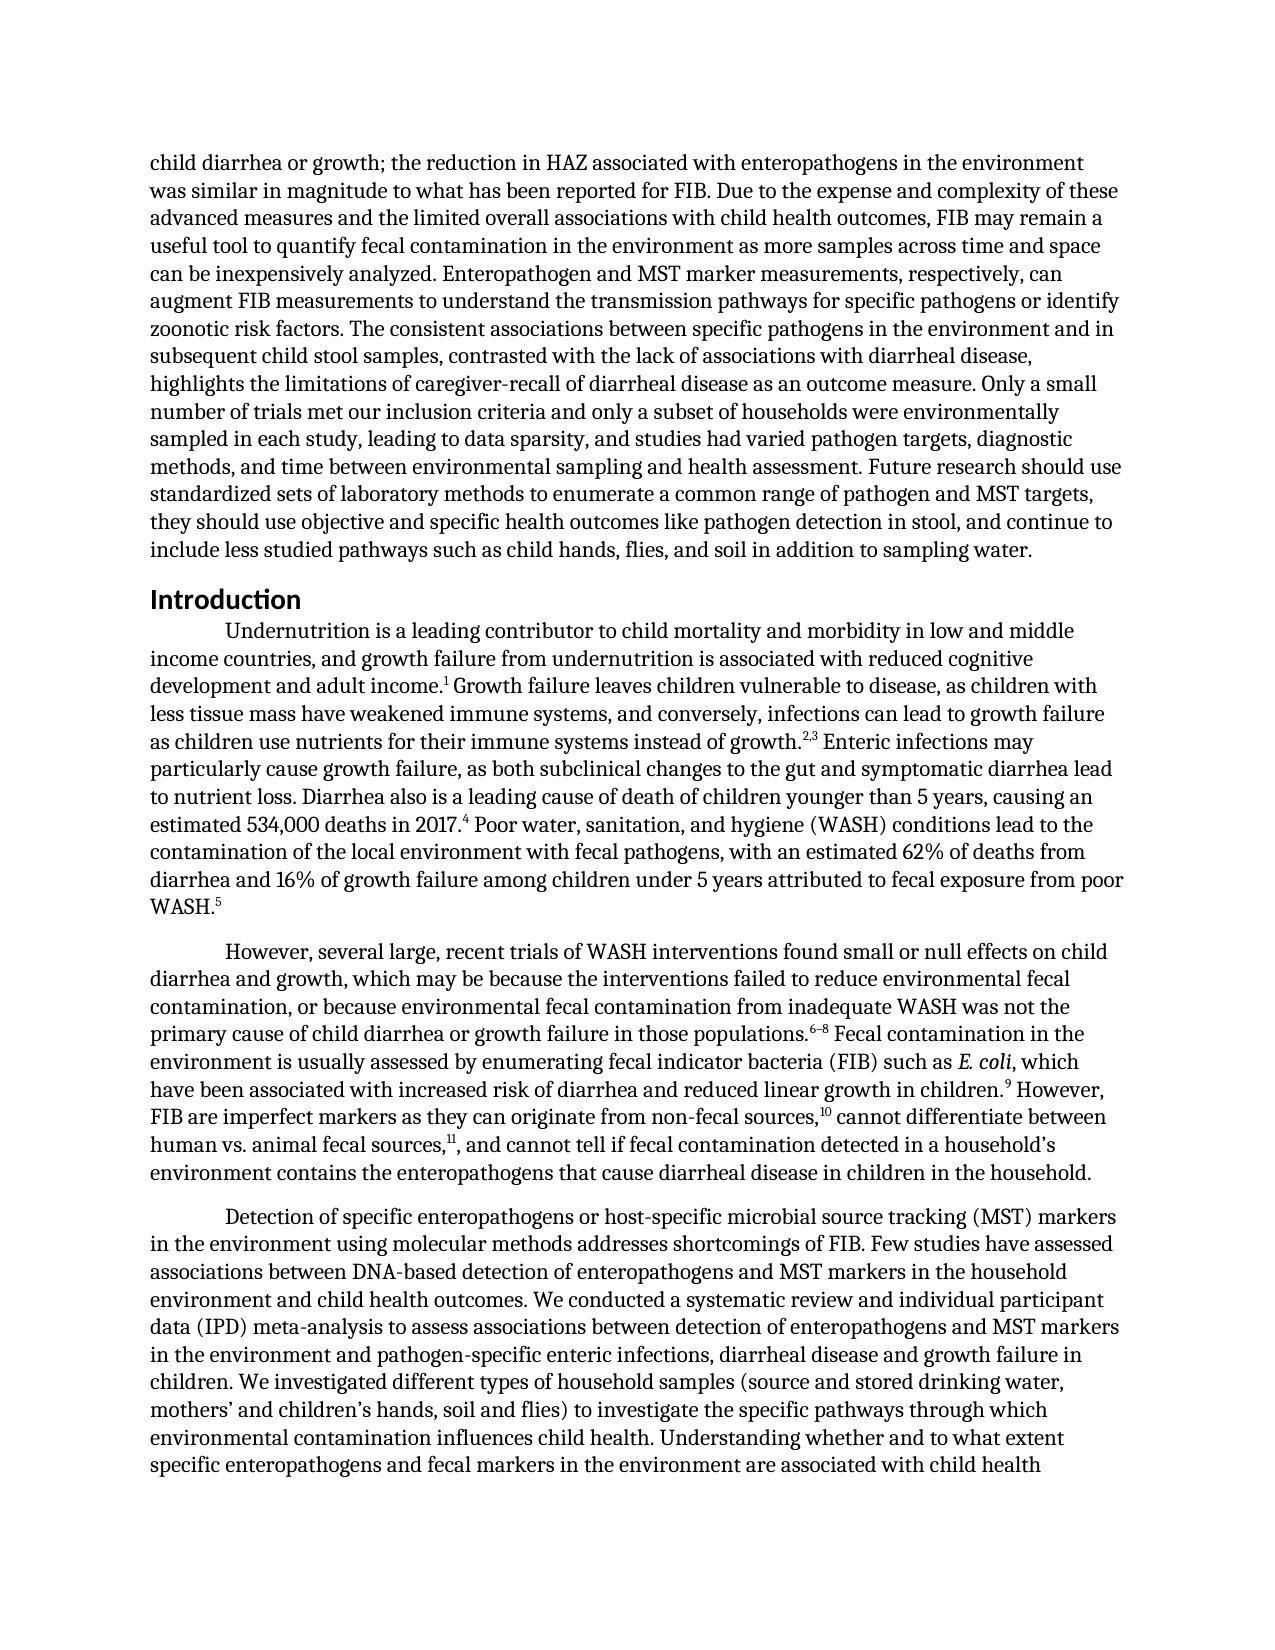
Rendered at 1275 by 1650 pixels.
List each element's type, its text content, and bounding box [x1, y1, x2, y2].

subtitle Introduction [150, 581, 1125, 616]
text Undernutrition is a leading contributor to child mortality and morbidity in low and middle income countries, and growth failure from undernutrition is associated with reduced cognitive development and adult income.1 Growth failure leaves children vulnerable to disease, as children with less tissue mass have weakened immune systems, and conversely, infections can lead to growth failure as children use nutrients for their immune systems instead of growth.2,3 Enteric infections may particularly cause growth failure, as both subclinical changes to the gut and symptomatic diarrhea lead to nutrient loss. Diarrhea also is a leading cause of death of children younger than 5 years, causing an estimated 534,000 deaths in 2017.4 Poor water, sanitation, and hygiene (WASH) conditions lead to the contamination of the local environment with fecal pathogens, with an estimated 62% of deaths from diarrhea and 16% of growth failure among children under 5 years attributed to fecal exposure from poor WASH.5 [150, 618, 1125, 921]
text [150, 1203, 1125, 1478]
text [150, 150, 1125, 563]
text However, several large, recent trials of WASH interventions found small or null effects on child diarrhea and growth, which may be because the interventions failed to reduce environmental fecal contamination, or because environmental fecal contamination from inadequate WASH was not the primary cause of child diarrhea or growth failure in those populations.6–8 Fecal contamination in the environment is usually assessed by enumerating fecal indicator bacteria (FIB) such as E. coli, which have been associated with increased risk of diarrhea and reduced linear growth in children.9 However, FIB are imperfect markers as they can originate from non-fecal sources,10 cannot differentiate between human vs. animal fecal sources,11, and cannot tell if fecal contamination detected in a household’s environment contains the enteropathogens that cause diarrheal disease in children in the household. [150, 938, 1125, 1186]
